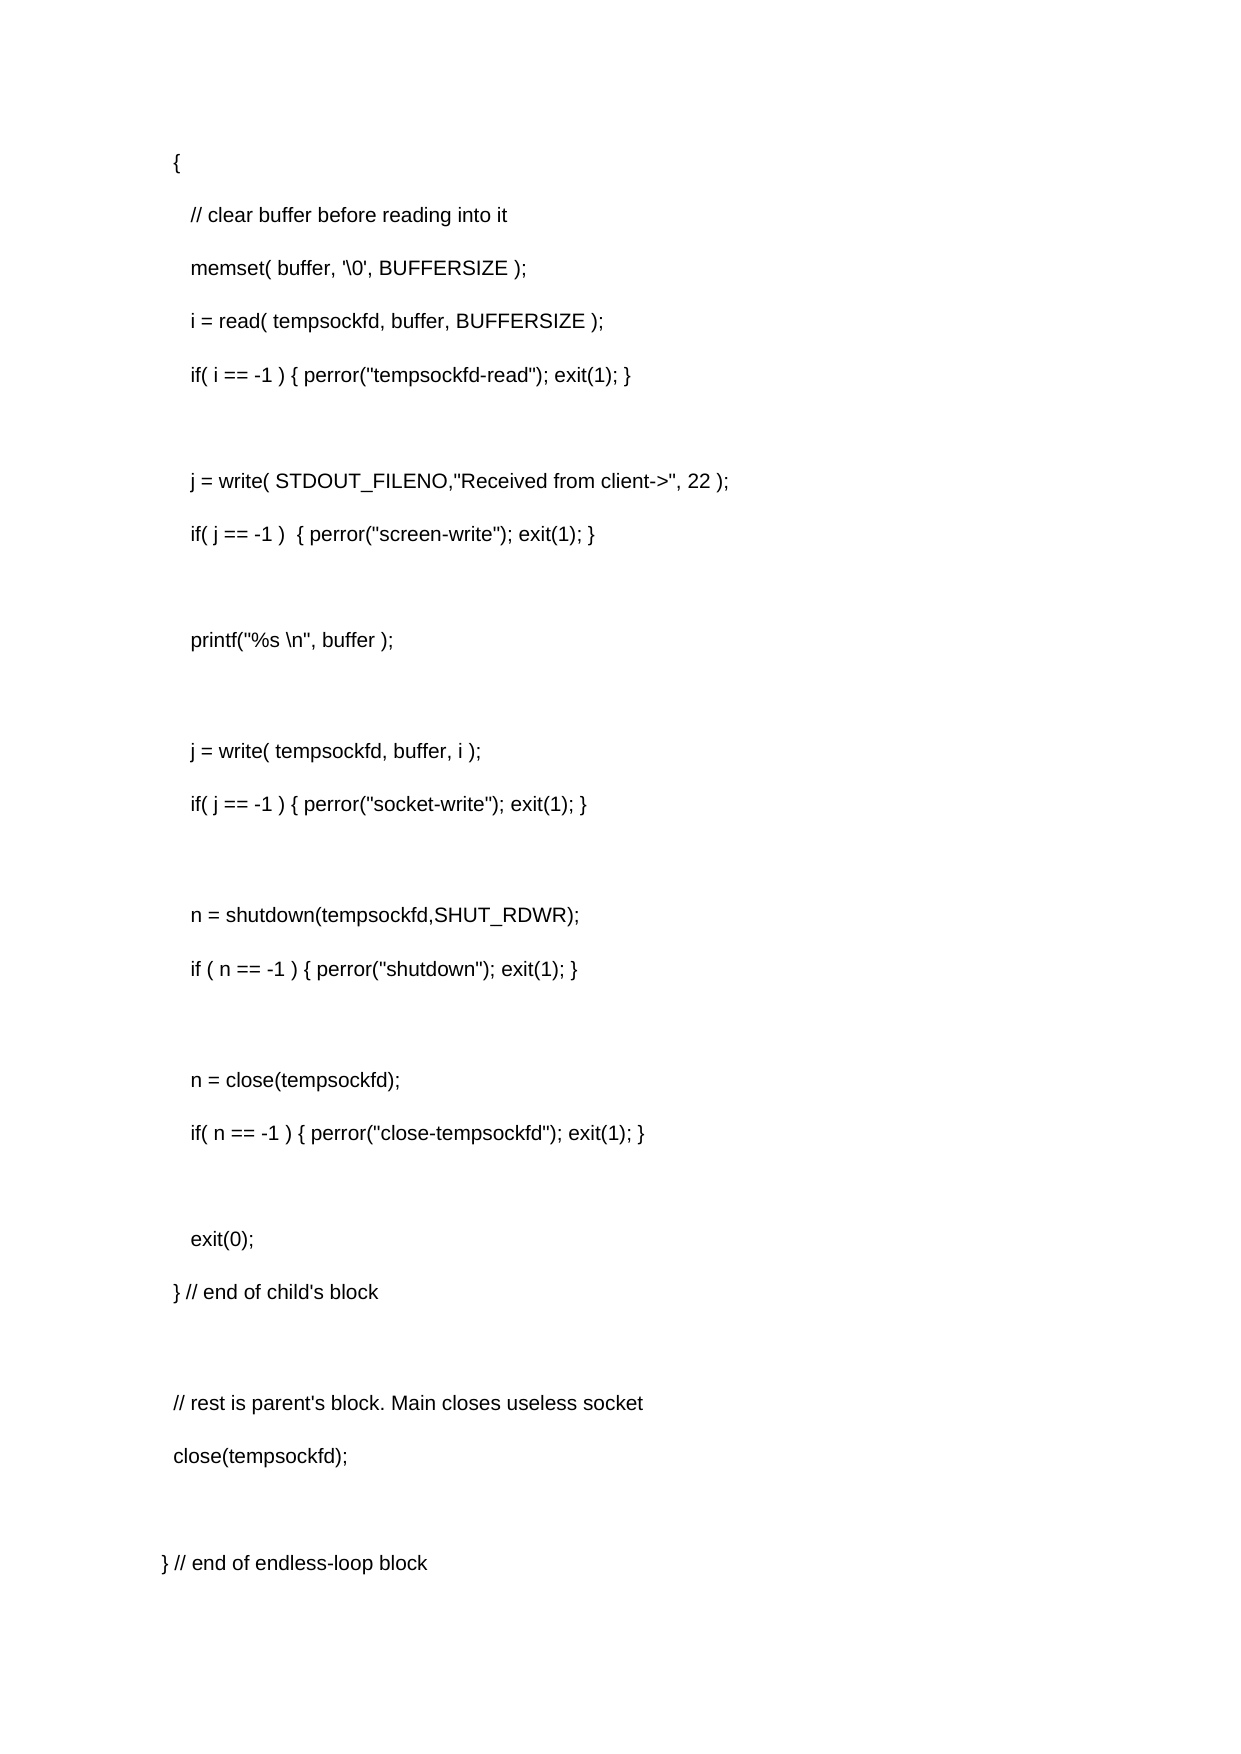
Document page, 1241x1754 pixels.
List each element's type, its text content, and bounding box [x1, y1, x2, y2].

text // rest is parent's block. Main closes useless socket [150, 1391, 1090, 1415]
text i = read( tempsockfd, buffer, BUFFERSIZE ); [150, 309, 1090, 333]
text memset( buffer, '\0', BUFFERSIZE ); [150, 256, 1090, 280]
text printf("%s \n", buffer ); [150, 628, 1090, 652]
text // clear buffer before reading into it [150, 203, 1090, 227]
text if( i == -1 ) { perror("tempsockfd-read"); exit(1); } [150, 362, 1090, 386]
text j = write( STDOUT_FILENO,"Received from client->", 22 ); [150, 469, 1090, 493]
text n = close(tempsockfd); [150, 1067, 1090, 1091]
text if( n == -1 ) { perror("close-tempsockfd"); exit(1); } [150, 1121, 1090, 1144]
text if( j == -1 ) { perror("screen-write"); exit(1); } [150, 522, 1090, 546]
text } // end of child's block [150, 1280, 1090, 1304]
text n = shutdown(tempsockfd,SHUT_RDWR); [150, 903, 1090, 927]
text } // end of endless-loop block [150, 1550, 1090, 1574]
text if ( n == -1 ) { perror("shutdown"); exit(1); } [150, 956, 1090, 980]
text { [150, 150, 1090, 174]
text close(tempsockfd); [150, 1444, 1090, 1468]
text exit(0); [150, 1227, 1090, 1251]
text j = write( tempsockfd, buffer, i ); [150, 739, 1090, 763]
text if( j == -1 ) { perror("socket-write"); exit(1); } [150, 792, 1090, 816]
